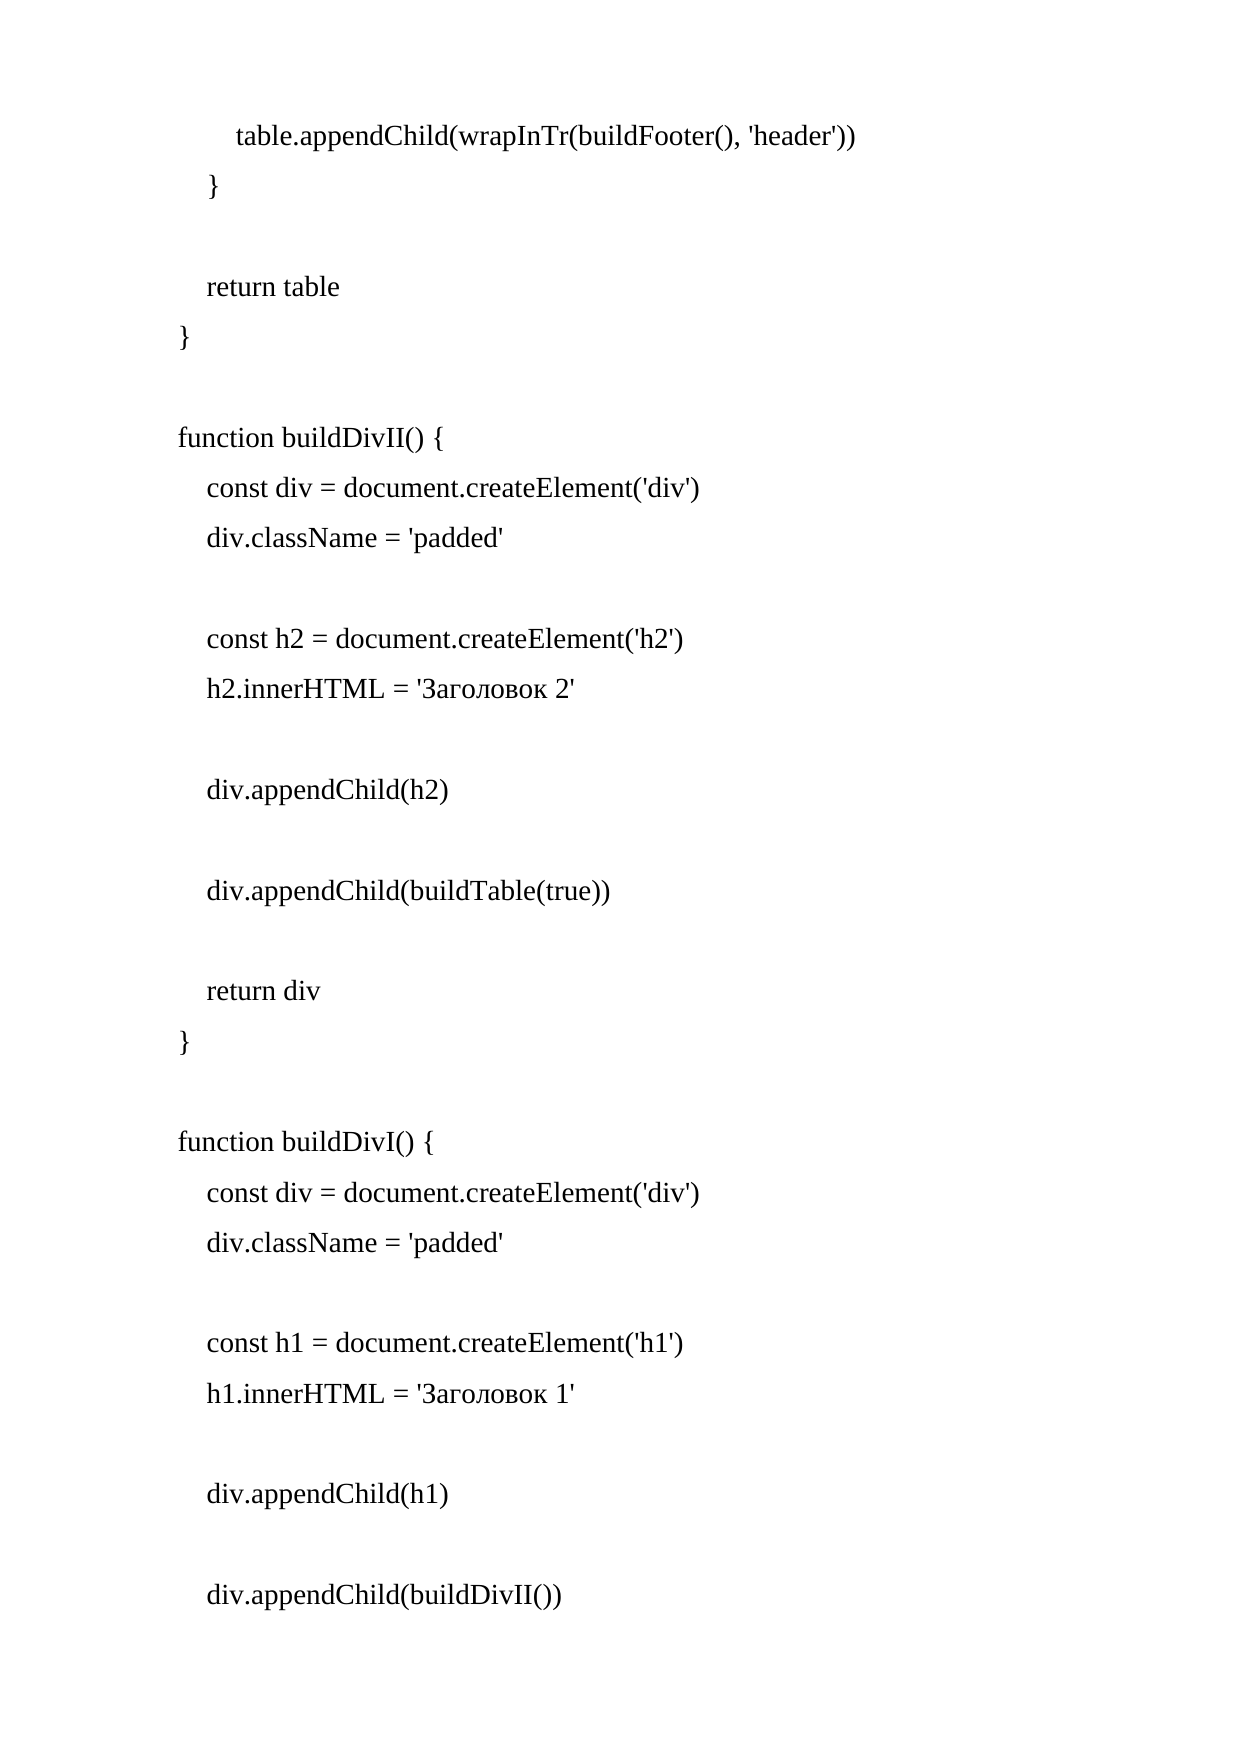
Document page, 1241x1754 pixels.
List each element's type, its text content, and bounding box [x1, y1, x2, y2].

text table.appendChild(wrapInTr(buildFooter(), 'header')) [177, 118, 1152, 152]
text div.appendChild(h1) [177, 1477, 1152, 1510]
text const h2 = document.createElement('h2') [177, 621, 1152, 655]
text function buildDivI() { [177, 1124, 1152, 1158]
text const h1 = document.createElement('h1') [177, 1326, 1152, 1359]
text div.appendChild(h2) [177, 772, 1152, 806]
text const div = document.createElement('div') [177, 470, 1152, 504]
text return table [177, 269, 1152, 303]
text function buildDivII() { [177, 420, 1152, 453]
text h2.innerHTML = 'Заголовок 2' [177, 672, 1152, 705]
text return div [177, 973, 1152, 1007]
text } [177, 319, 1152, 353]
text } [177, 1024, 1152, 1057]
text h1.innerHTML = 'Заголовок 1' [177, 1376, 1152, 1409]
text } [177, 168, 1152, 202]
text div.appendChild(buildDivII()) [177, 1577, 1152, 1611]
text div.appendChild(buildTable(true)) [177, 873, 1152, 906]
text div.className = 'padded' [177, 521, 1152, 554]
text div.className = 'padded' [177, 1225, 1152, 1258]
text const div = document.createElement('div') [177, 1175, 1152, 1208]
